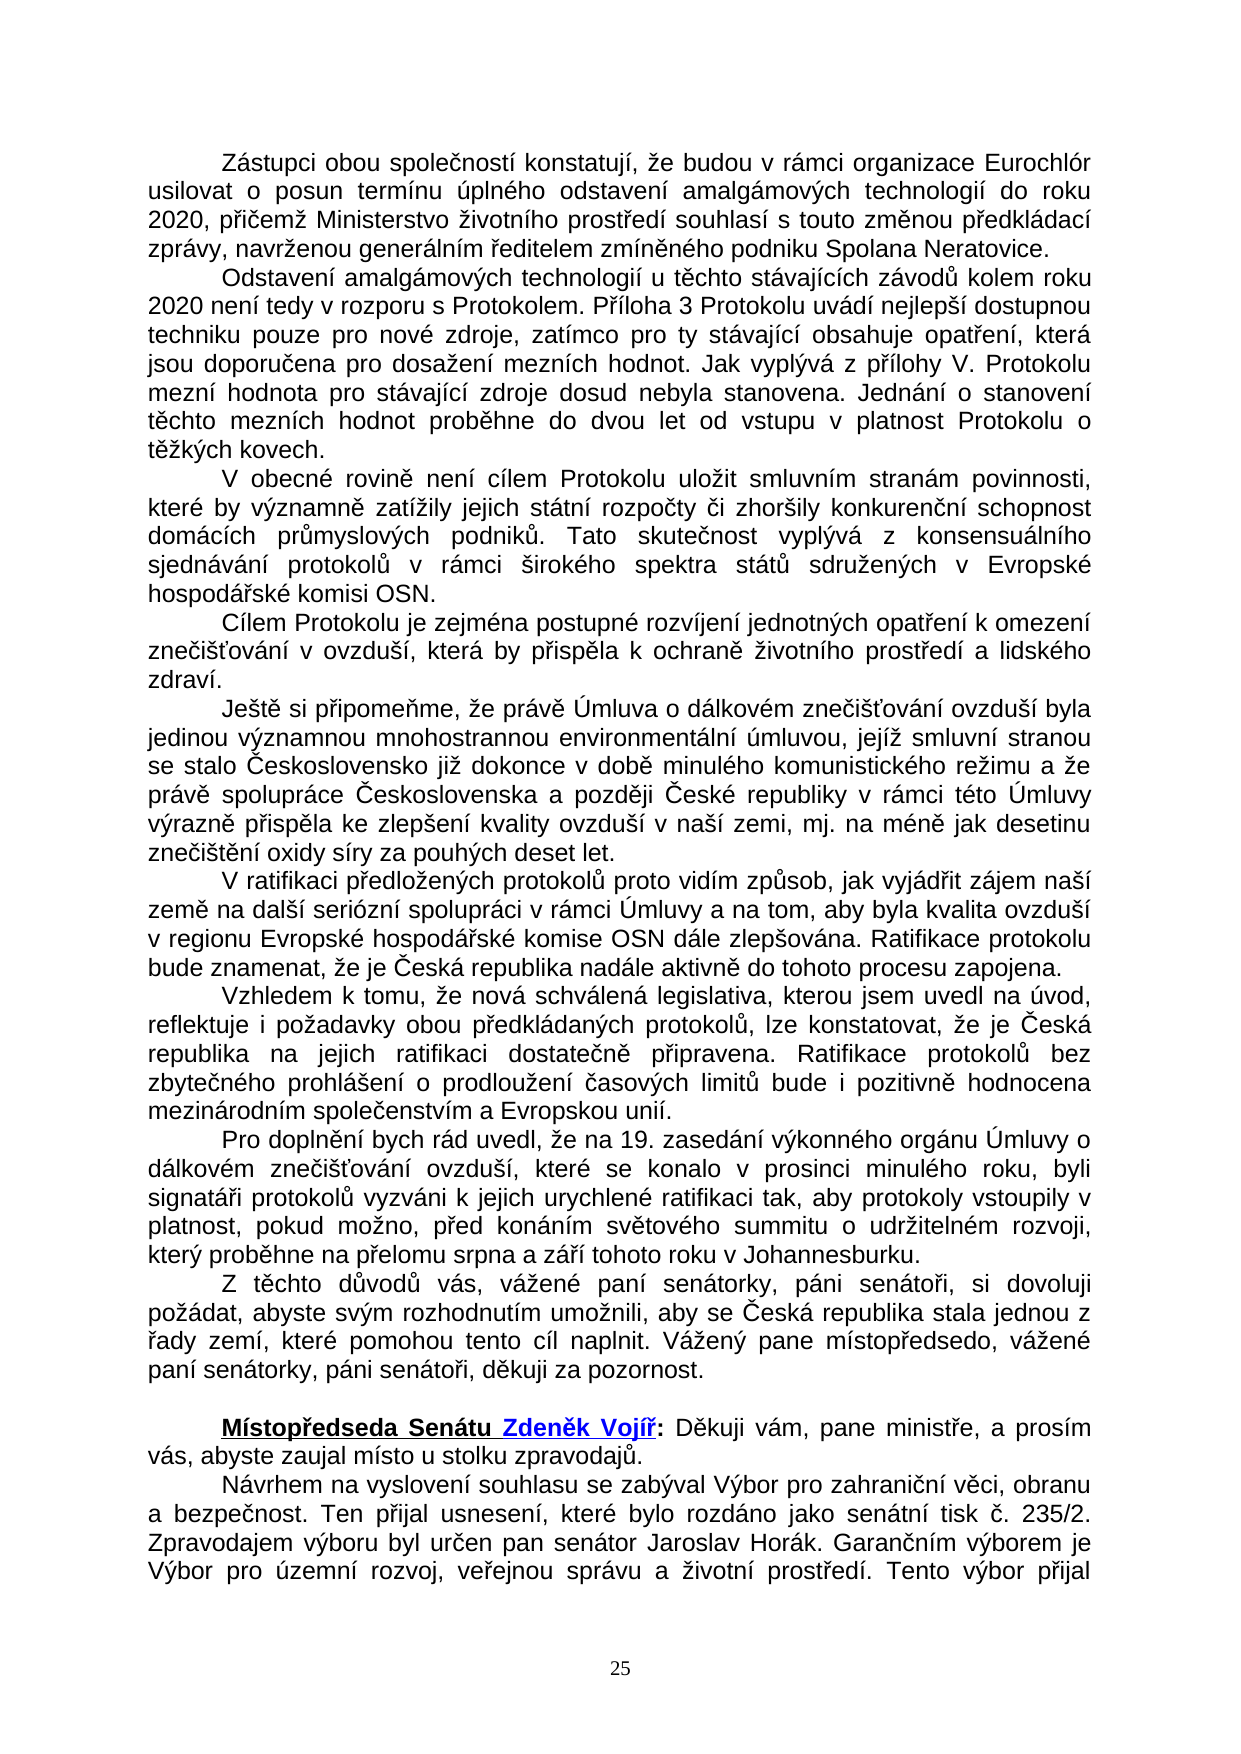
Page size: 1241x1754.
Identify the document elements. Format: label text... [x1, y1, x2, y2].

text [148, 1470, 1093, 1585]
text Zástupci obou společností konstatují, že budou v rámci organizace Eurochlór usilovat o posun termínu úplného odstavení amalgámových technologií do roku 2020, přičemž Ministerstvo životního prostředí souhlasí s touto změnou předkládací zprávy, navrženou generálním ředitelem zmíněného podniku Spolana Neratovice. [148, 148, 1093, 263]
text Pro doplnění bych rád uvedl, že na 19. zasedání výkonného orgánu Úmluvy o dálkovém znečišťování ovzduší, které se konalo v prosinci minulého roku, byli signatáři protokolů vyzváni k jejich urychlené ratifikaci tak, aby protokoly vstoupily v platnost, pokud možno, před konáním světového summitu o udržitelném rozvoji, který proběhne na přelomu srpna a září tohoto roku v Johannesburku. [148, 1125, 1093, 1269]
text V obecné rovině není cílem Protokolu uložit smluvním stranám povinnosti, které by významně zatížily jejich státní rozpočty či zhoršily konkurenční schopnost domácích průmyslových podniků. Tato skutečnost vyplývá z konsensuálního sjednávání protokolů v rámci širokého spektra států sdružených v Evropské hospodářské komisi OSN. [148, 464, 1093, 608]
text Z těchto důvodů vás, vážené paní senátorky, páni senátoři, si dovoluji požádat, abyste svým rozhodnutím umožnili, aby se Česká republika stala jednou z řady zemí, které pomohou tento cíl naplnit. Vážený pane místopředsedo, vážené paní senátorky, páni senátoři, děkuji za pozornost. [148, 1269, 1093, 1384]
text V ratifikaci předložených protokolů proto vidím způsob, jak vyjádřit zájem naší země na další seriózní spolupráci v rámci Úmluvy a na tom, aby byla kvalita ovzduší v regionu Evropské hospodářské komise OSN dále zlepšována. Ratifikace protokolu bude znamenat, že je Česká republika nadále aktivně do tohoto procesu zapojena. [148, 866, 1093, 981]
text Cílem Protokolu je zejména postupné rozvíjení jednotných opatření k omezení znečišťování v ovzduší, která by přispěla k ochraně životního prostředí a lidského zdraví. [148, 608, 1093, 694]
text Místopředseda Senátu Zdeněk Vojíř: Děkuji vám, pane ministře, a prosím vás, abyste zaujal místo u stolku zpravodajů. [148, 1413, 1093, 1470]
text Vzhledem k tomu, že nová schválená legislativa, kterou jsem uvedl na úvod, reflektuje i požadavky obou předkládaných protokolů, lze konstatovat, že je Česká republika na jejich ratifikaci dostatečně připravena. Ratifikace protokolů bez zbytečného prohlášení o prodloužení časových limitů bude i pozitivně hodnocena mezinárodním společenstvím a Evropskou unií. [148, 981, 1093, 1125]
text Odstavení amalgámových technologií u těchto stávajících závodů kolem roku 2020 není tedy v rozporu s Protokolem. Příloha 3 Protokolu uvádí nejlepší dostupnou techniku pouze pro nové zdroje, zatímco pro ty stávající obsahuje opatření, která jsou doporučena pro dosažení mezních hodnot. Jak vyplývá z přílohy V. Protokolu mezní hodnota pro stávající zdroje dosud nebyla stanovena. Jednání o stanovení těchto mezních hodnot proběhne do dvou let od vstupu v platnost Protokolu o těžkých kovech. [148, 263, 1093, 464]
text Ještě si připomeňme, že právě Úmluva o dálkovém znečišťování ovzduší byla jedinou významnou mnohostrannou environmentální úmluvou, jejíž smluvní stranou se stalo Československo již dokonce v době minulého komunistického režimu a že právě spolupráce Československa a později České republiky v rámci této Úmluvy výrazně přispěla ke zlepšení kvality ovzduší v naší zemi, mj. na méně jak desetinu znečištění oxidy síry za pouhých deset let. [148, 694, 1093, 866]
